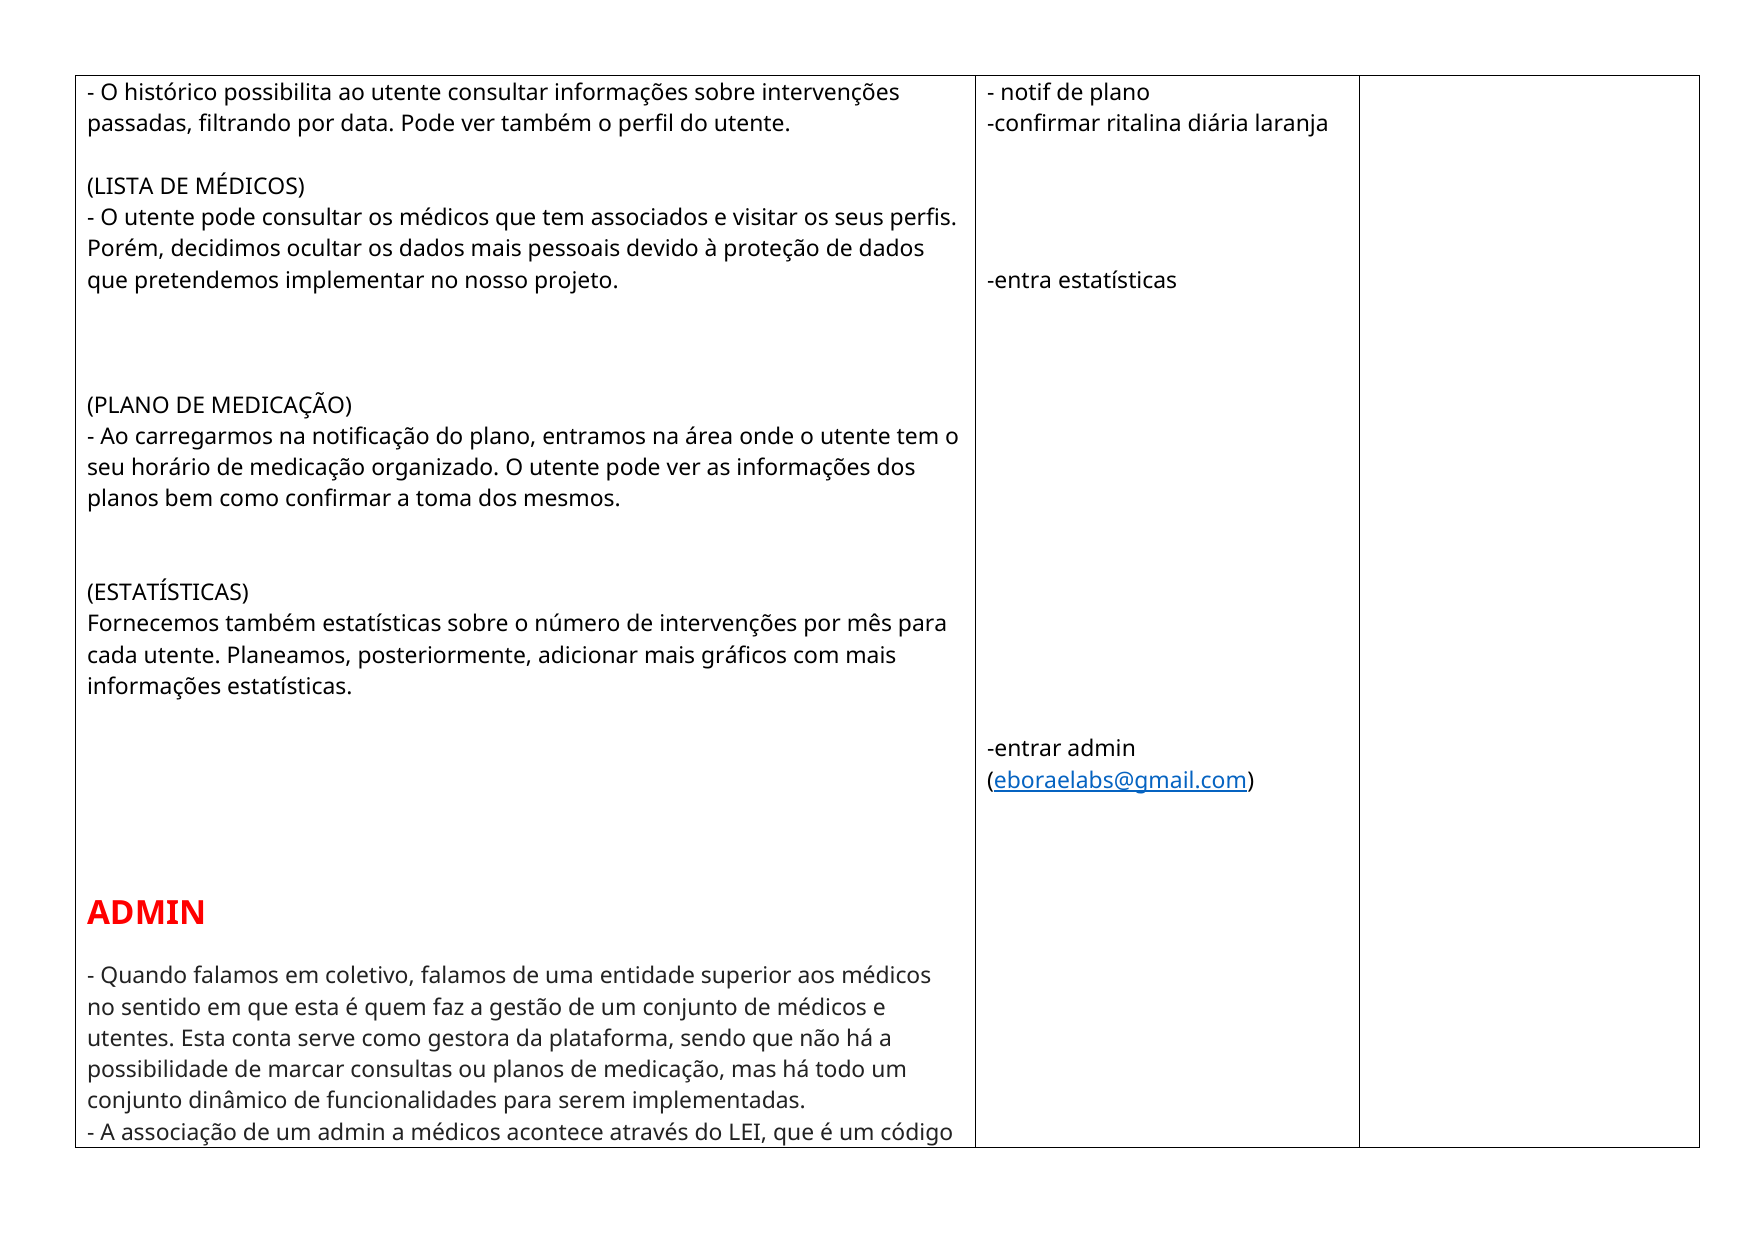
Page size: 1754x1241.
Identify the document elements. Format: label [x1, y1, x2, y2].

table_header [1360, 76, 1699, 1147]
table_header [76, 76, 975, 1147]
table_header [976, 76, 1359, 1147]
